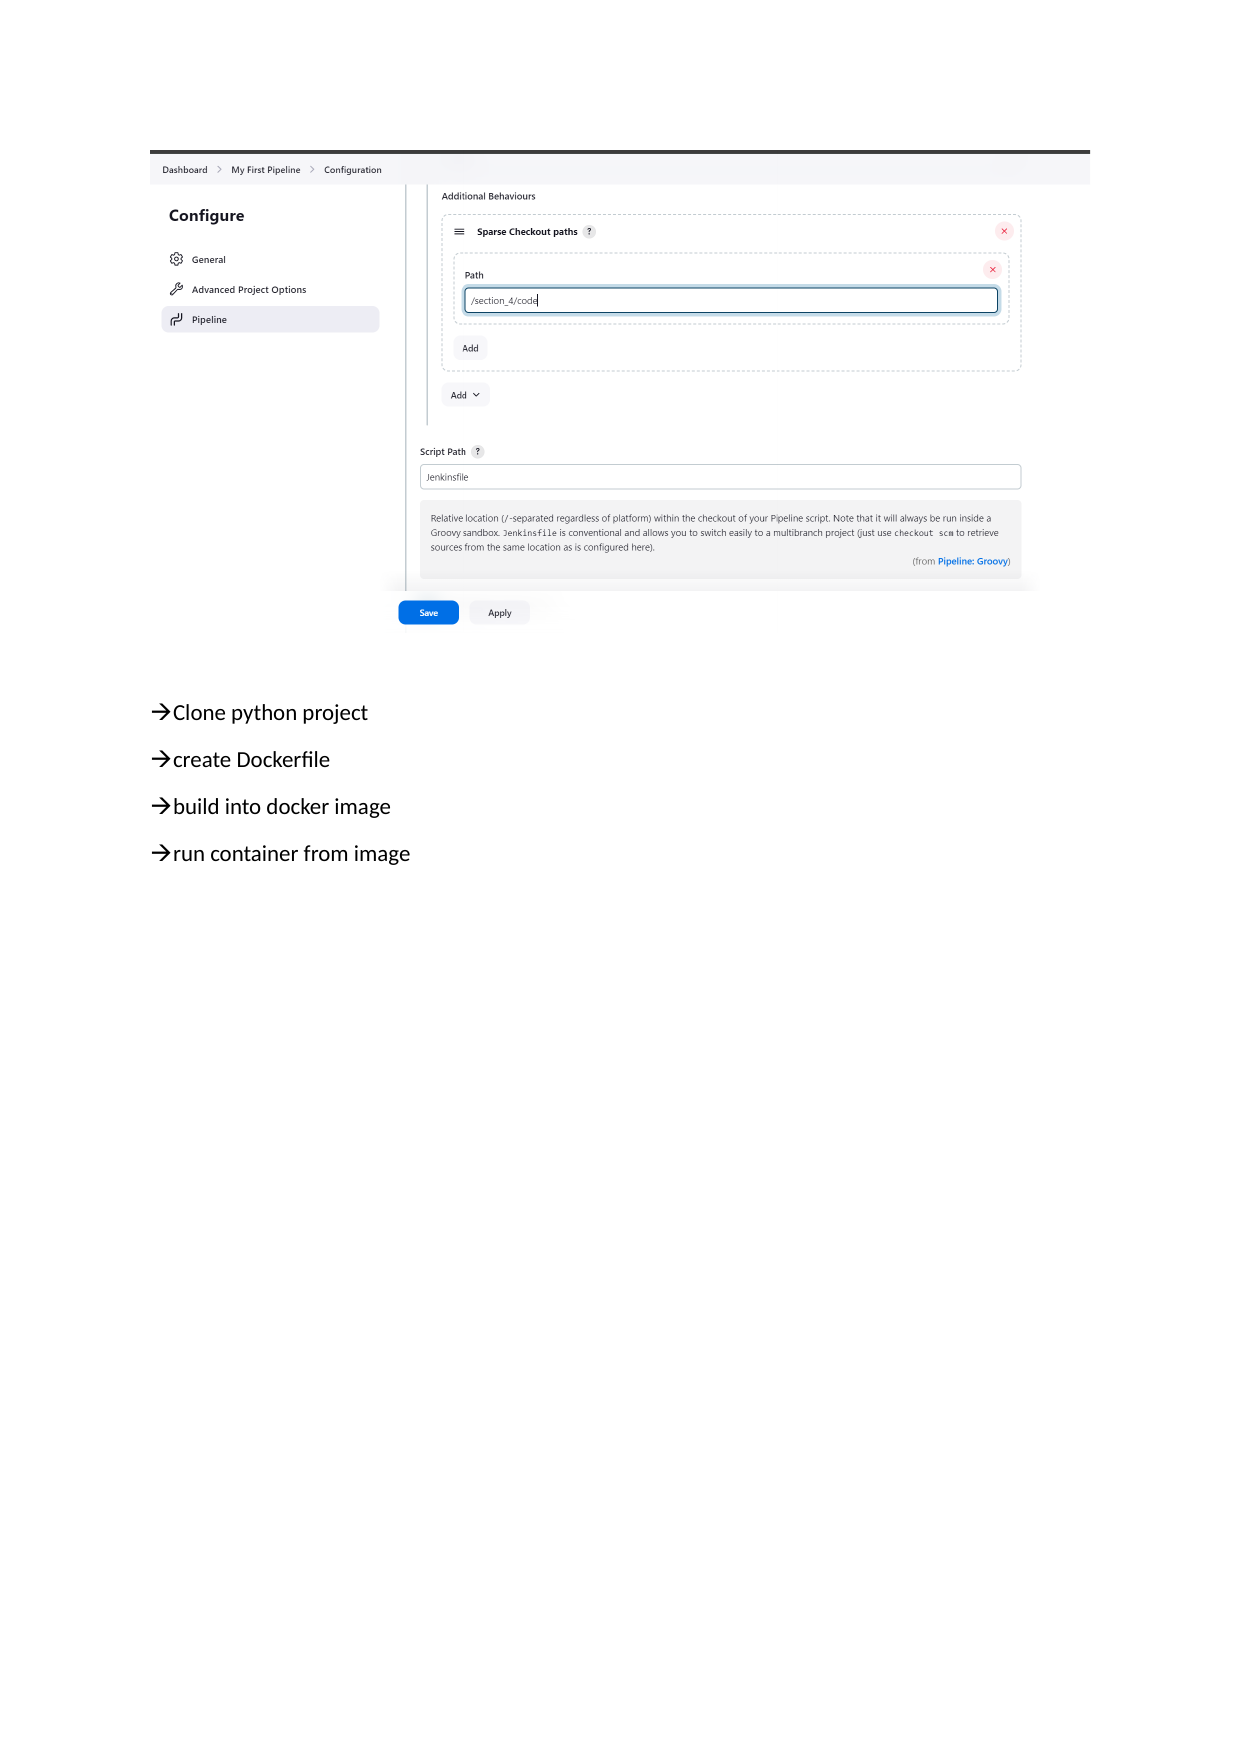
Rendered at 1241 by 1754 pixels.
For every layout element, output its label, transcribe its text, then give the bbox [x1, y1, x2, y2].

text create Dockerfile [150, 745, 1090, 773]
picture [150, 150, 1091, 633]
text run container from image [150, 839, 1090, 867]
text build into docker image [150, 792, 1090, 820]
text Clone python project [150, 698, 1090, 726]
